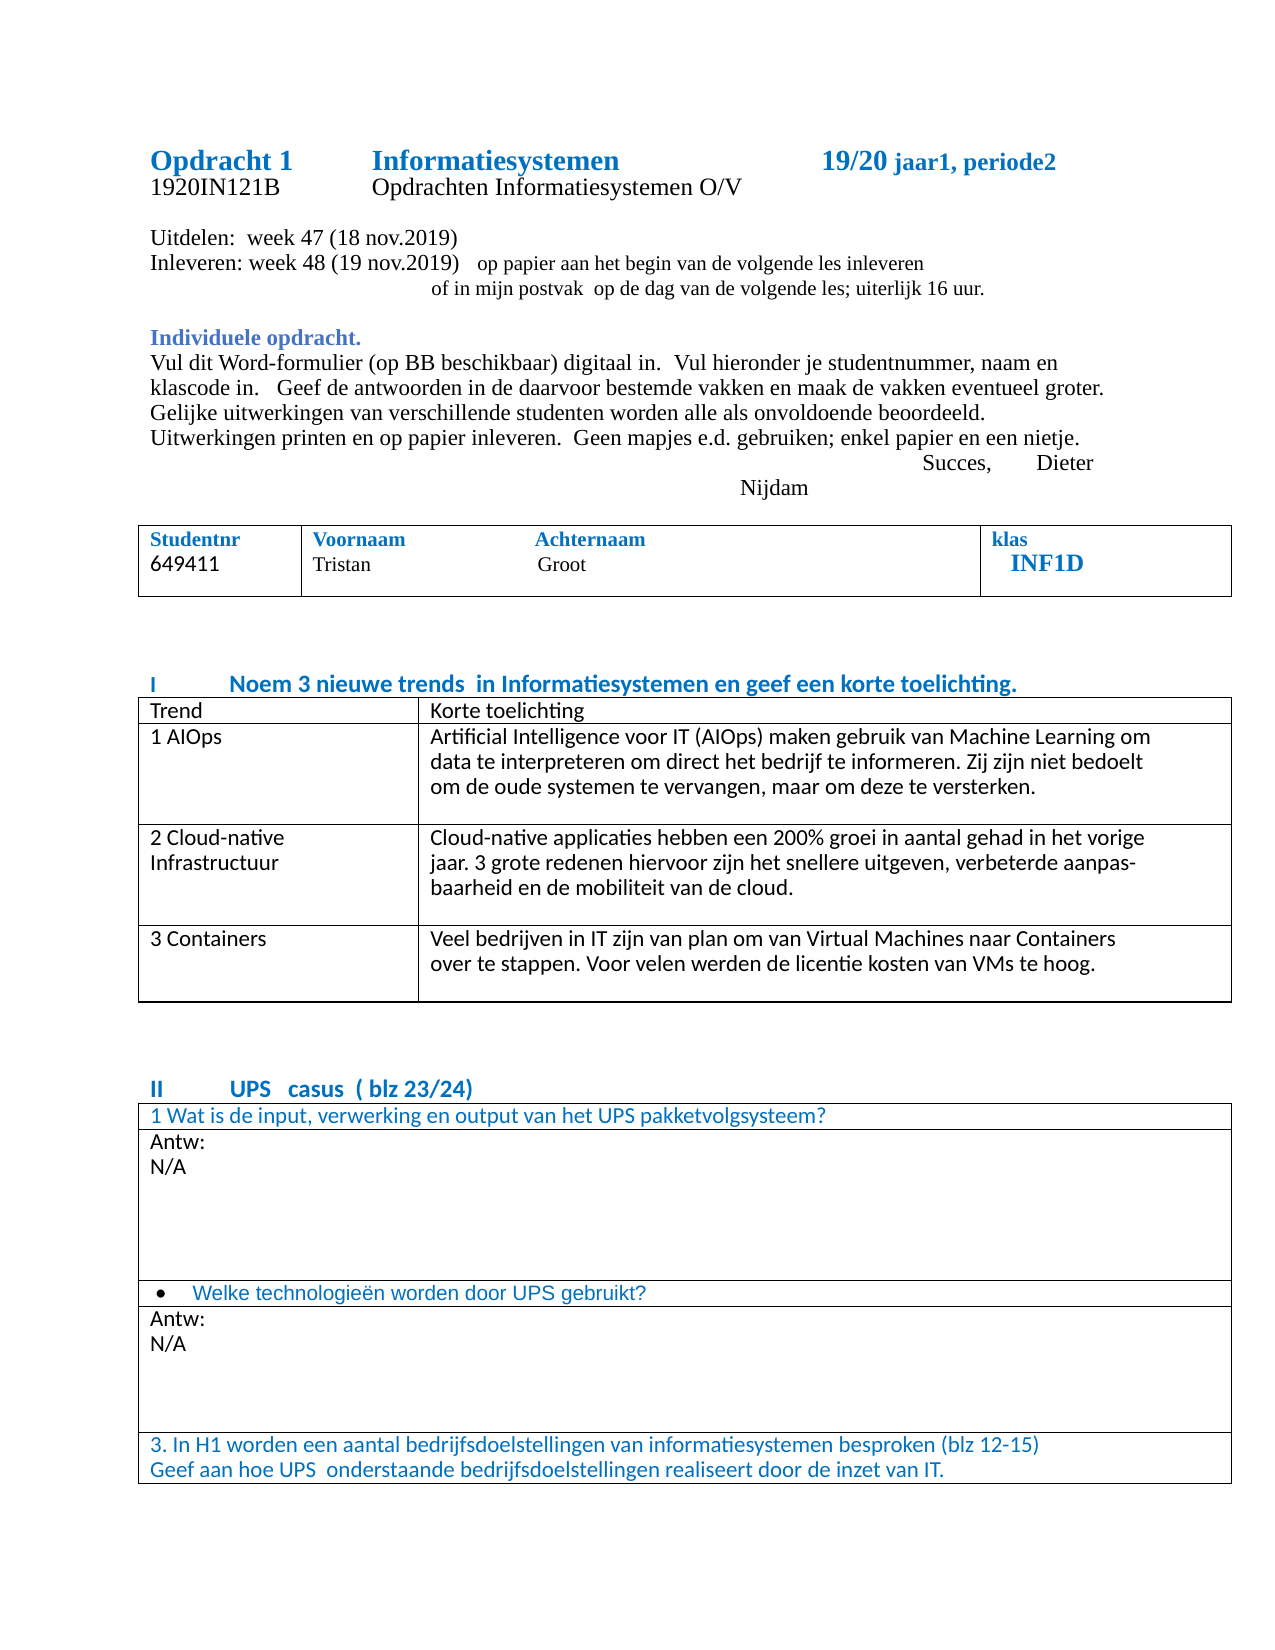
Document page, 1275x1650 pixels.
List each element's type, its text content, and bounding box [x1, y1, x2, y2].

table_cell 2 Cloud-native Infrastructuur [139, 825, 418, 925]
table_cell Antw: N/A [139, 1130, 1231, 1279]
table_header Voornaam Achternaam Tristan Groot [302, 526, 980, 596]
table_cell 3. In H1 worden een aantal bedrijfsdoelstellingen van informatiesystemen besproken (blz 12-15) Geef aan hoe UPS onderstaande bedrijfsdoelstellingen realiseert door de inzet van IT. [139, 1433, 1231, 1483]
table_cell Veel bedrijven in IT zijn van plan om van Virtual Machines naar Containers over te stappen. Voor velen werden de licentie kosten van VMs te hoog. [419, 926, 1231, 1001]
table_cell Artificial Intelligence voor IT (AIOps) maken gebruik van Machine Learning om data te interpreteren om direct het bedrijf te informeren. Zij zijn niet bedoelt om de oude systemen te vervangen, maar om deze te versterken. [419, 724, 1231, 824]
text Individuele opdracht. Vul dit Word-formulier (op BB beschikbaar) digitaal in. Vul hieronder je studentnummer, naam en klascode in. Geef de antwoorden in de daarvoor bestemde vakken en maak de vakken eventueel groter. Gelijke uitwerkingen van verschillende studenten worden alle als onvoldoende beoordeeld. Uitwerkingen printen en op papier inleveren. Geen mapjes e.d. gebruiken; enkel papier en een nietje. [150, 325, 1125, 450]
table_header klas INF1D [981, 526, 1231, 596]
table_cell Cloud-native applicaties hebben een 200% groei in aantal gehad in het vorige jaar. 3 grote redenen hiervoor zijn het snellere uitgeven, verbeterde aanpas- baarheid en de mobiliteit van de cloud. [419, 825, 1231, 925]
table_header 1 Wat is de input, verwerking en output van het UPS pakketvolgsysteem? [139, 1104, 1231, 1128]
table_cell 1 AIOps [139, 724, 418, 824]
text I Noem 3 nieuwe trends in Informatiesystemen en geef een korte toelichting. [150, 672, 1125, 697]
text II UPS casus ( blz 23/24) [150, 1077, 1125, 1102]
table_cell 3 Containers [139, 926, 418, 1001]
table_header Studentnr 649411 [139, 526, 301, 596]
table_header Korte toelichting [419, 698, 1231, 723]
table_header Trend [139, 698, 418, 723]
text Succes, Dieter Nijdam [740, 450, 1125, 500]
table_cell Welke technologieën worden door UPS gebruikt? [139, 1281, 1231, 1306]
text Uitdelen: week 47 (18 nov.2019) Inleveren: week 48 (19 nov.2019) op papier aan het begin van de volgende les inleveren of in mijn postvak op de dag van de volgende les; uiterlijk 16 uur. [150, 225, 1125, 300]
table_cell Antw: N/A [139, 1307, 1231, 1432]
text Opdracht 1 Informatiesystemen 19/20 jaar1, periode2 1920IN121B Opdrachten Informatiesystemen O/V [150, 150, 1125, 200]
